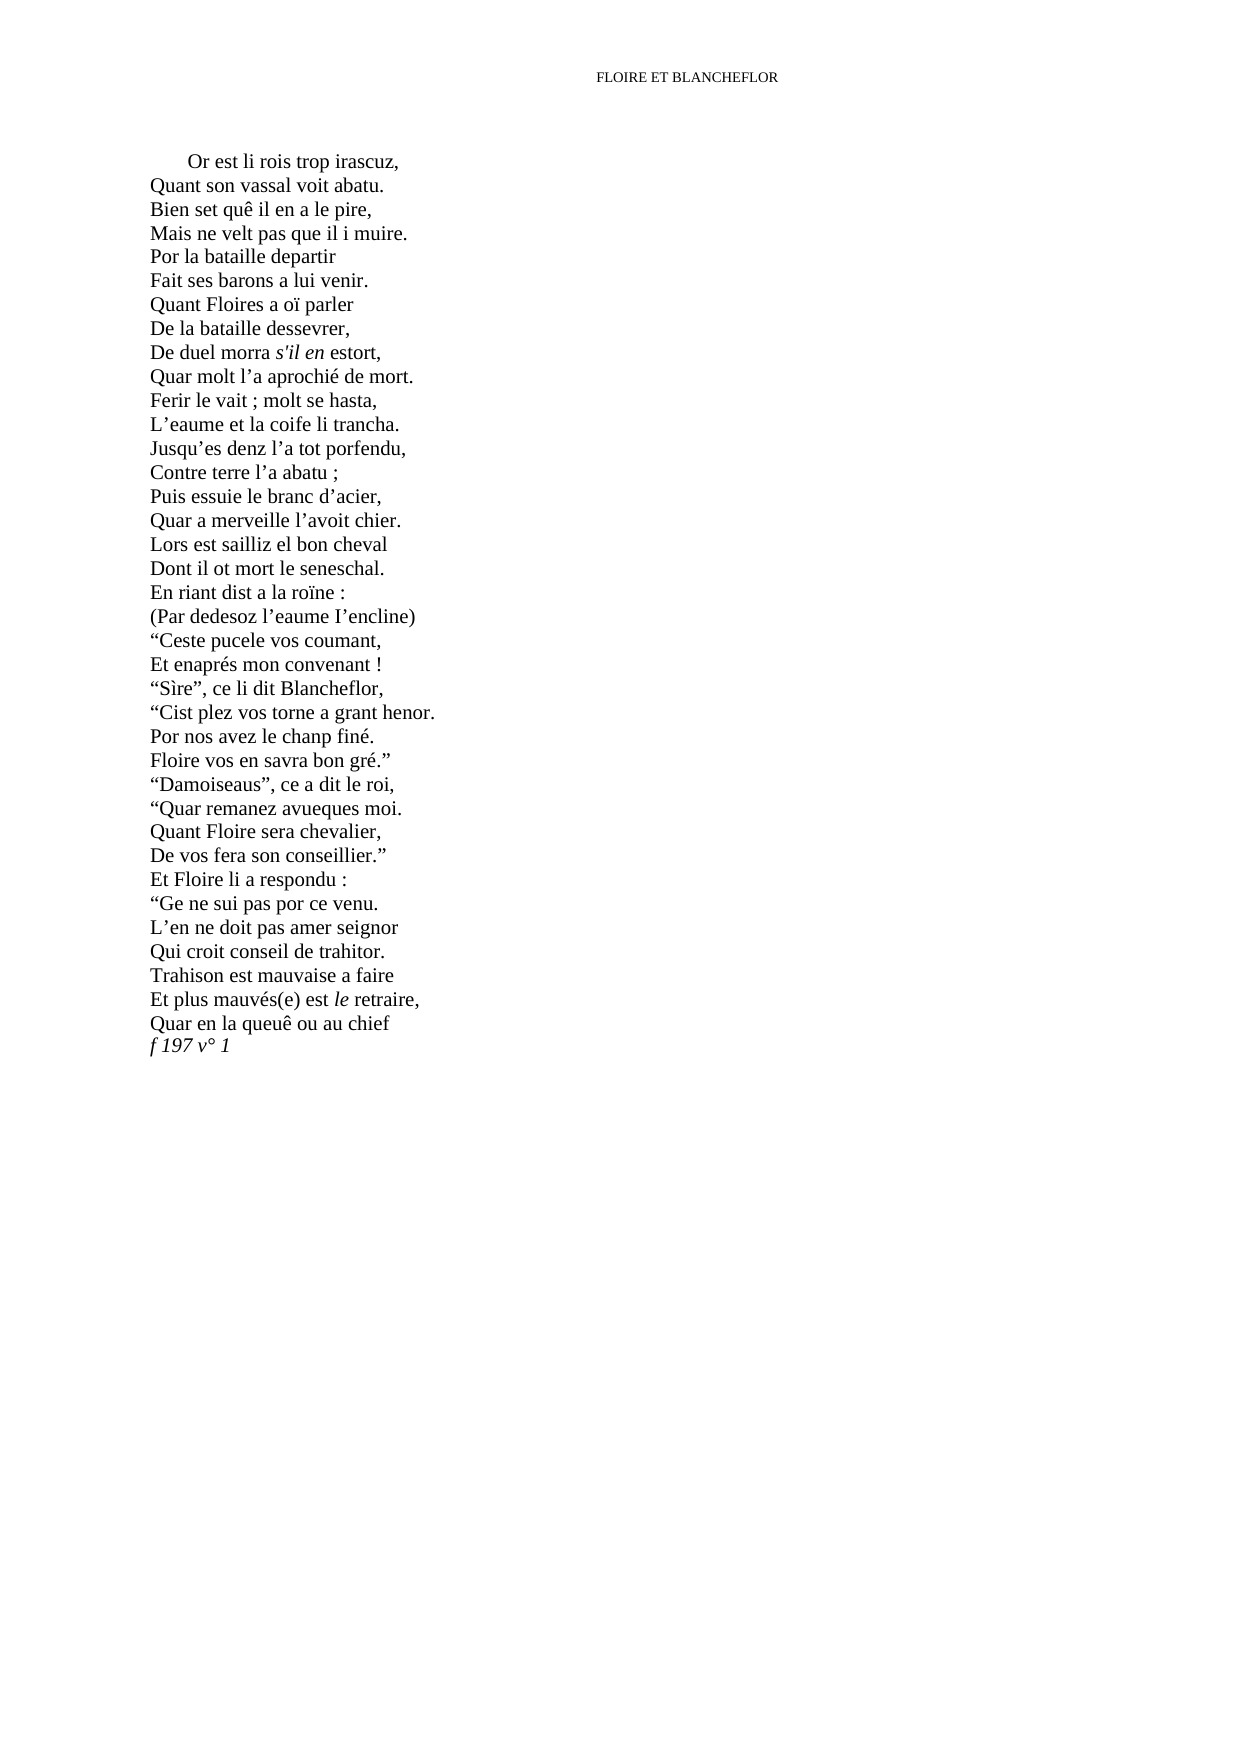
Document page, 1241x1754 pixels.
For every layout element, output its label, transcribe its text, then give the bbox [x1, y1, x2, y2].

text Quant Floires a oï parler De la bataille dessevrer, [150, 293, 1090, 341]
text “Sìre”, ce li dit Blancheflor, [150, 676, 1090, 700]
text Por la bataille departir Fait ses barons a lui venir. [150, 245, 1090, 293]
text Bien set quê il en a le pire, [150, 197, 1090, 221]
text Quar molt l’a aprochié de mort. Ferir le vait ; molt se hasta, L’eaume et la coife li trancha. Jusqu’es denz l’a tot porfendu, Contre terre l’a abatu ; [150, 364, 1090, 484]
text Quar a merveille l’avoit chier. [150, 508, 1090, 532]
text Et enaprés mon convenant ! [150, 652, 1090, 676]
text f 197 v° 1 [150, 1035, 1090, 1056]
text De vos fera son conseillier.” [150, 844, 1090, 868]
text Mais ne velt pas que il i muire. [150, 221, 1090, 245]
text De duel morra s'il en estort, [150, 341, 1090, 364]
text Floire vos en savra bon gré.” “Damoiseaus”, ce a dit le roi, “Quar remanez avueques moi. Quant Floire sera chevalier, [150, 748, 1090, 844]
text “Ge ne sui pas por ce venu. [150, 892, 1090, 916]
text Et Floire li a respondu : [150, 868, 1090, 892]
text (Par dedesoz l’eaume I’encline) “Ceste pucele vos coumant, [150, 604, 1090, 652]
text “Cist plez vos torne a grant henor. Por nos avez le chanp finé. [150, 700, 1090, 748]
text Or est li rois trop irascuz, Quant son vassal voit abatu. [150, 149, 1090, 197]
text L’en ne doit pas amer seignor Qui croit conseil de trahitor. Trahison est mauvaise a faire Et plus mauvés(e) est le retraire, Quar en la queuê ou au chief [150, 916, 1090, 1035]
text En riant dist a la roïne : [150, 580, 1090, 604]
text Lors est sailliz el bon cheval Dont il ot mort le seneschal. [150, 532, 1090, 580]
text Puis essuie le branc d’acier, [150, 484, 1090, 508]
